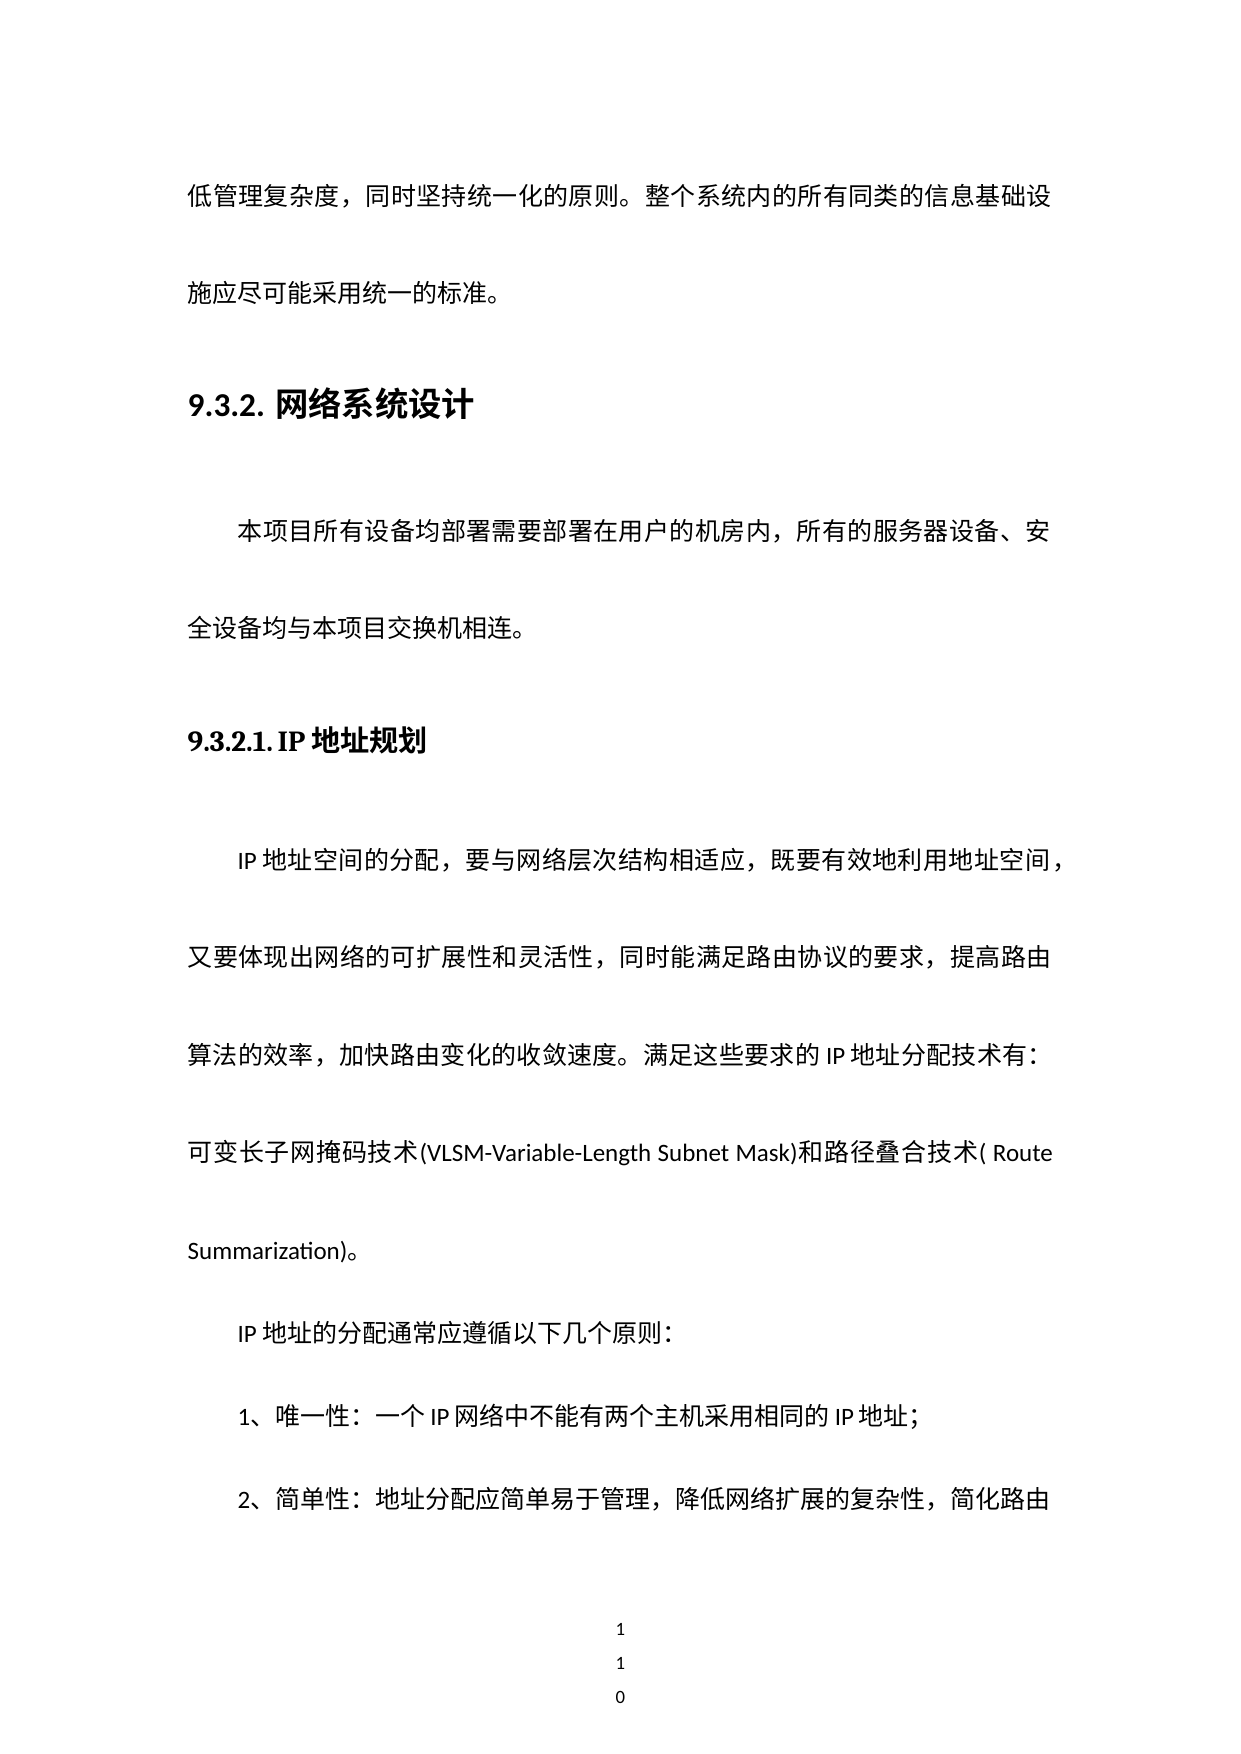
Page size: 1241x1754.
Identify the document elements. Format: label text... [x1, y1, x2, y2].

text 1、唯一性：一个IP网络中不能有两个主机采用相同的IP地址； [187, 1382, 1053, 1447]
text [187, 1465, 1053, 1530]
subtitle 网络系统设计 [187, 370, 1053, 435]
text 本项目所有设备均部署需要部署在用户的机房内，所有的服务器设备、安全设备均与本项目交换机相连。 [187, 497, 1053, 659]
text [187, 162, 1053, 324]
subtitle IP地址规划 [187, 707, 1053, 772]
text IP地址空间的分配，要与网络层次结构相适应，既要有效地利用地址空间，又要体现出网络的可扩展性和灵活性，同时能满足路由协议的要求，提高路由算法的效率，加快路由变化的收敛速度。满足这些要求的IP地址分配技术有：可变长子网掩码技术(VLSM-Variable-Length Subnet Mask)和路径叠合技术( Route Summarization)。 [187, 826, 1053, 1281]
text IP地址的分配通常应遵循以下几个原则： [187, 1299, 1053, 1364]
